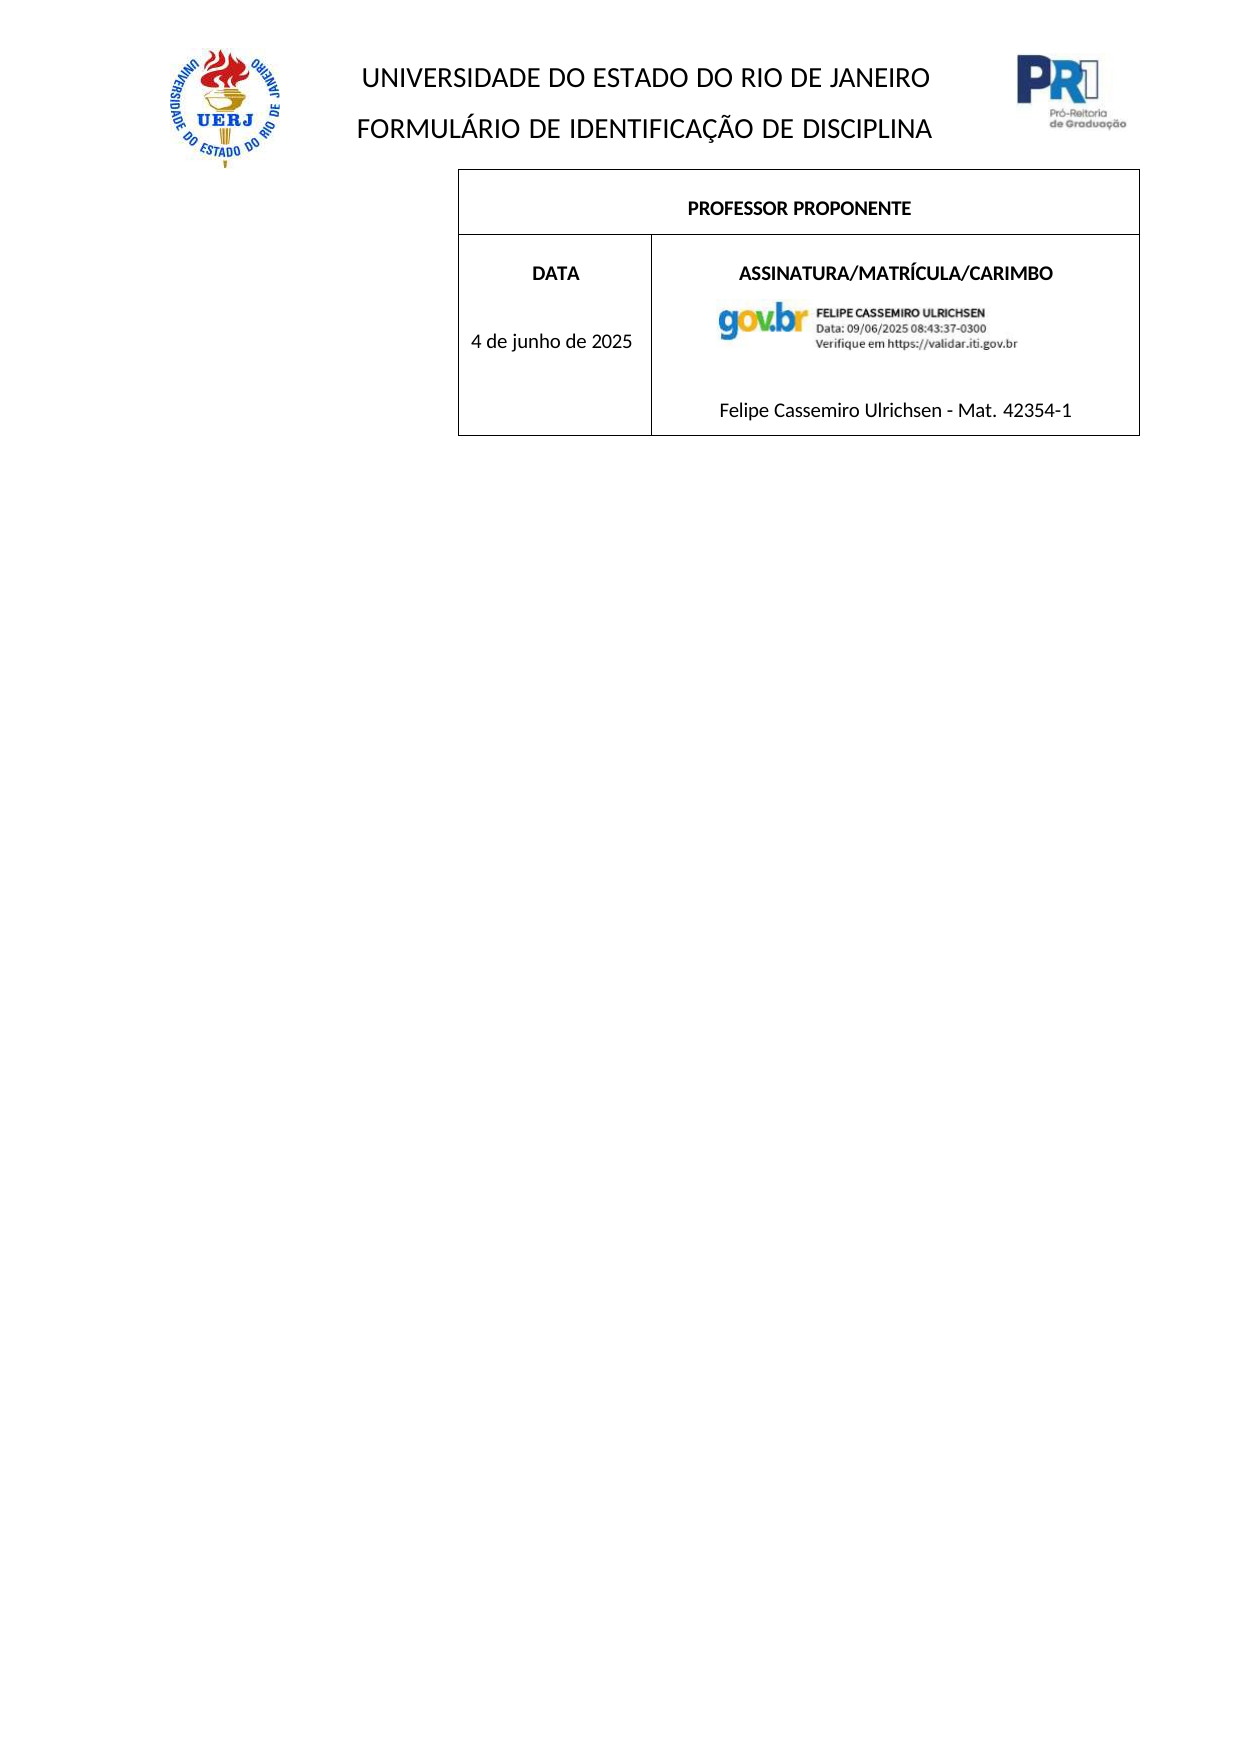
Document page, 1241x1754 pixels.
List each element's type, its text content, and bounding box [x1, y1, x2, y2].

table_cell ASSINATURA/MATRÍCULA/CARIMBO Felipe Cassemiro Ulrichsen - Mat. 42354-1 [652, 235, 1139, 435]
picture [716, 299, 1019, 352]
table_cell DATA 4 de junho de 2025 [459, 235, 651, 435]
picture [1016, 53, 1128, 131]
table_header PROFESSOR PROPONENTE [459, 170, 1139, 233]
picture [170, 48, 280, 169]
